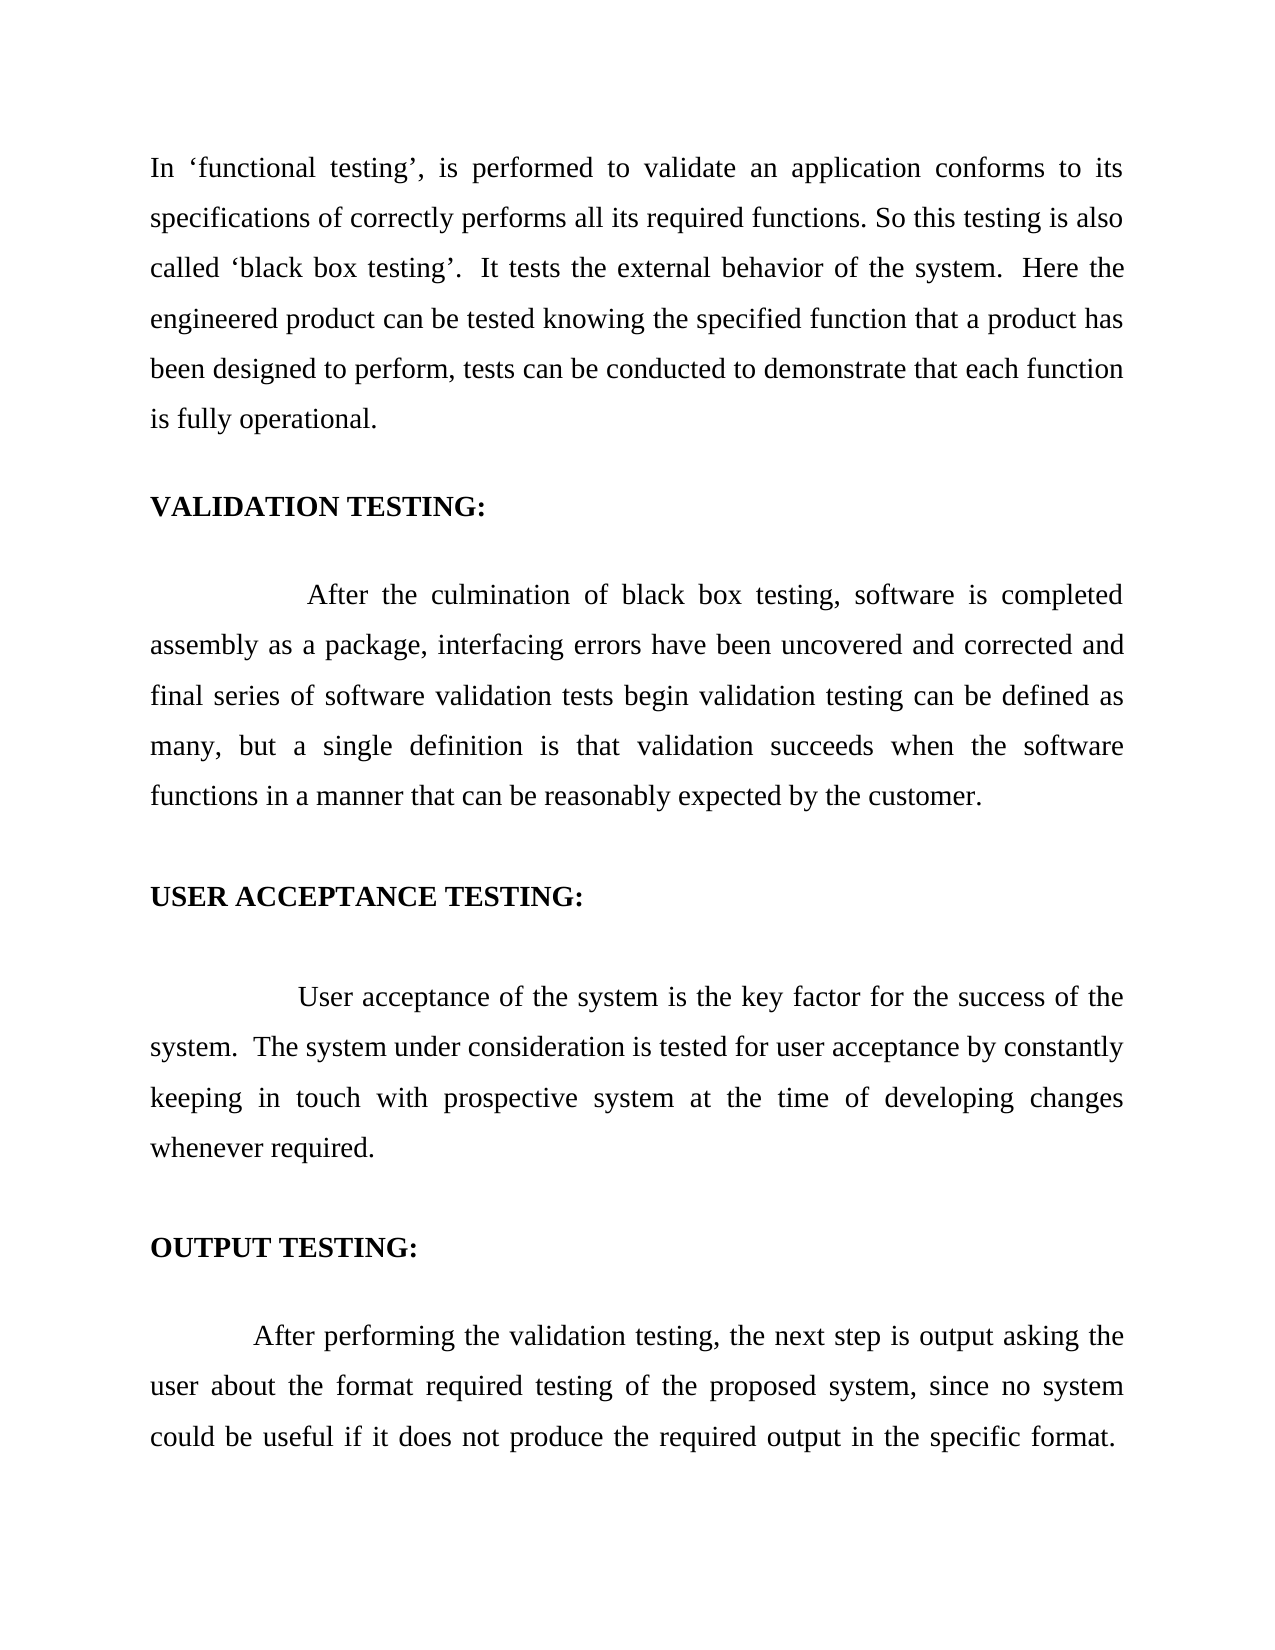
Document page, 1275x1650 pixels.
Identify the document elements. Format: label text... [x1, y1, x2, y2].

subtitle USER ACCEPTANCE TESTING: [150, 879, 1125, 912]
text User acceptance of the system is the key factor for the success of the system. The system under consideration is tested for user acceptance by constantly keeping in touch with prospective system at the time of developing changes whenever required. [150, 979, 1125, 1163]
text After the culmination of black box testing, software is completed assembly as a package, interfacing errors have been uncovered and corrected and final series of software validation tests begin validation testing can be defined as many, but a single definition is that validation succeeds when the software functions in a manner that can be reasonably expected by the customer. [150, 577, 1125, 812]
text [150, 1318, 1125, 1452]
text VALIDATION TESTING: [150, 489, 1125, 523]
text In ‘functional testing’, is performed to validate an application conforms to its specifications of correctly performs all its required functions. So this testing is also called ‘black box testing’. It tests the external behavior of the system. Here the engineered product can be tested knowing the specified function that a product has been designed to perform, tests can be conducted to demonstrate that each function is fully operational. [150, 150, 1125, 435]
subtitle OUTPUT TESTING: [150, 1230, 1125, 1264]
